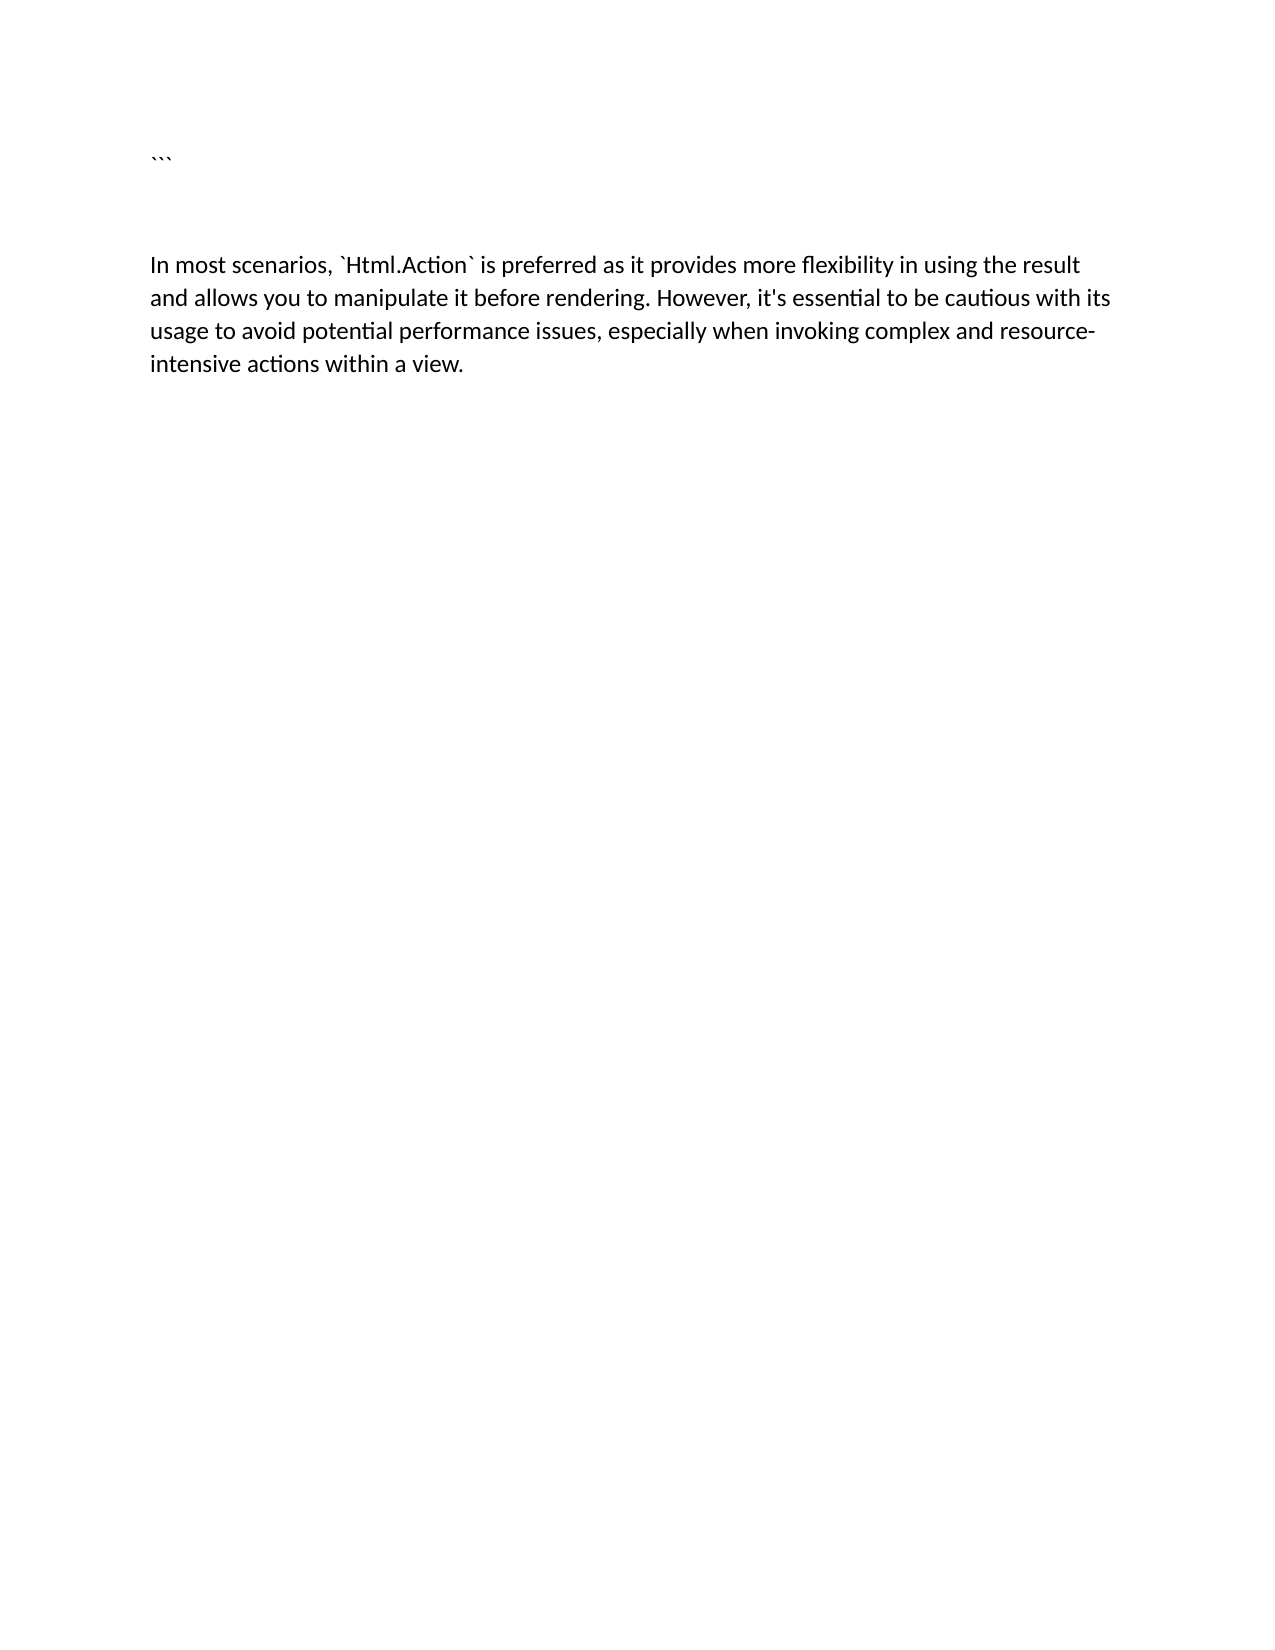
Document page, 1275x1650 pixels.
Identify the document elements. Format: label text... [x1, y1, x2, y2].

text In most scenarios, `Html.Action` is preferred as it provides more flexibility in using the result and allows you to manipulate it before rendering. However, it's essential to be cautious with its usage to avoid potential performance issues, especially when invoking complex and resource-intensive actions within a view. [150, 249, 1125, 378]
text ``` [150, 150, 1125, 181]
